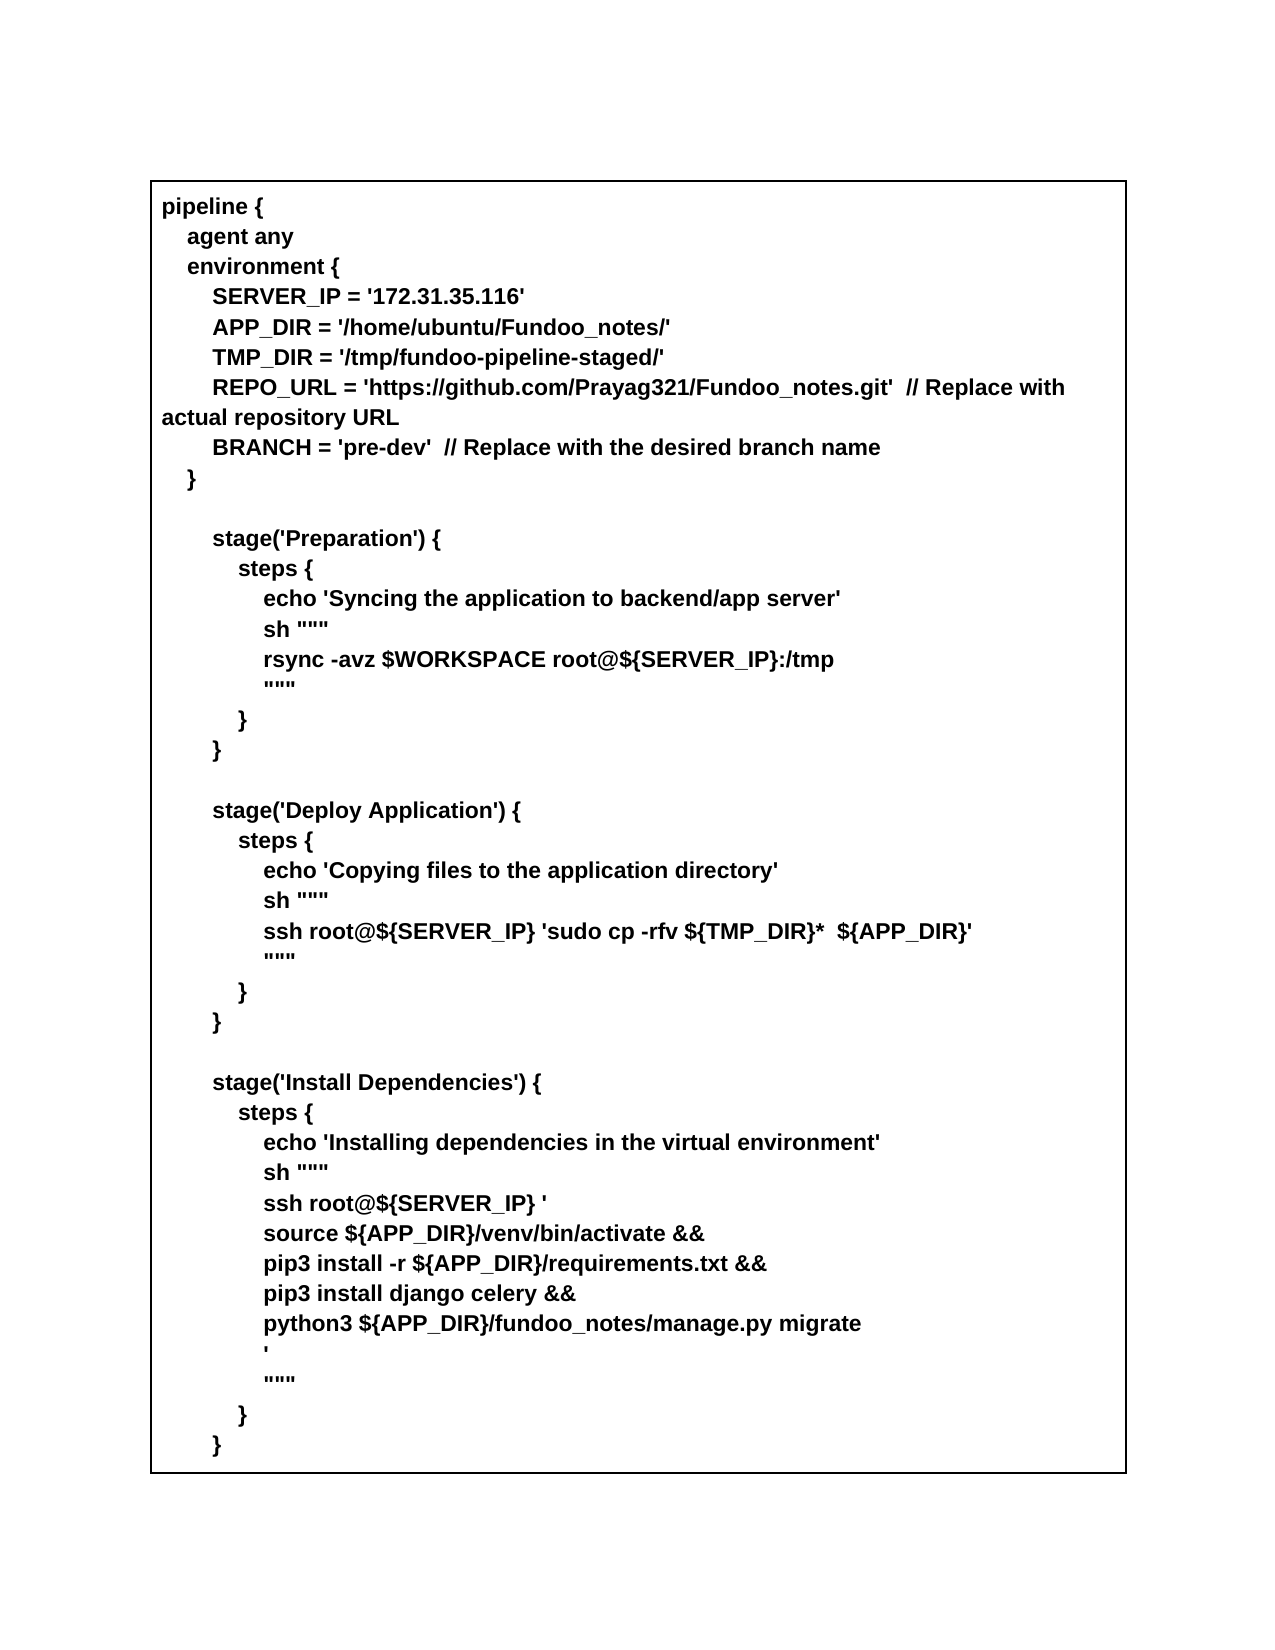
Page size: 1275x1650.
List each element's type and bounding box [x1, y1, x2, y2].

table_header [152, 182, 1125, 1472]
